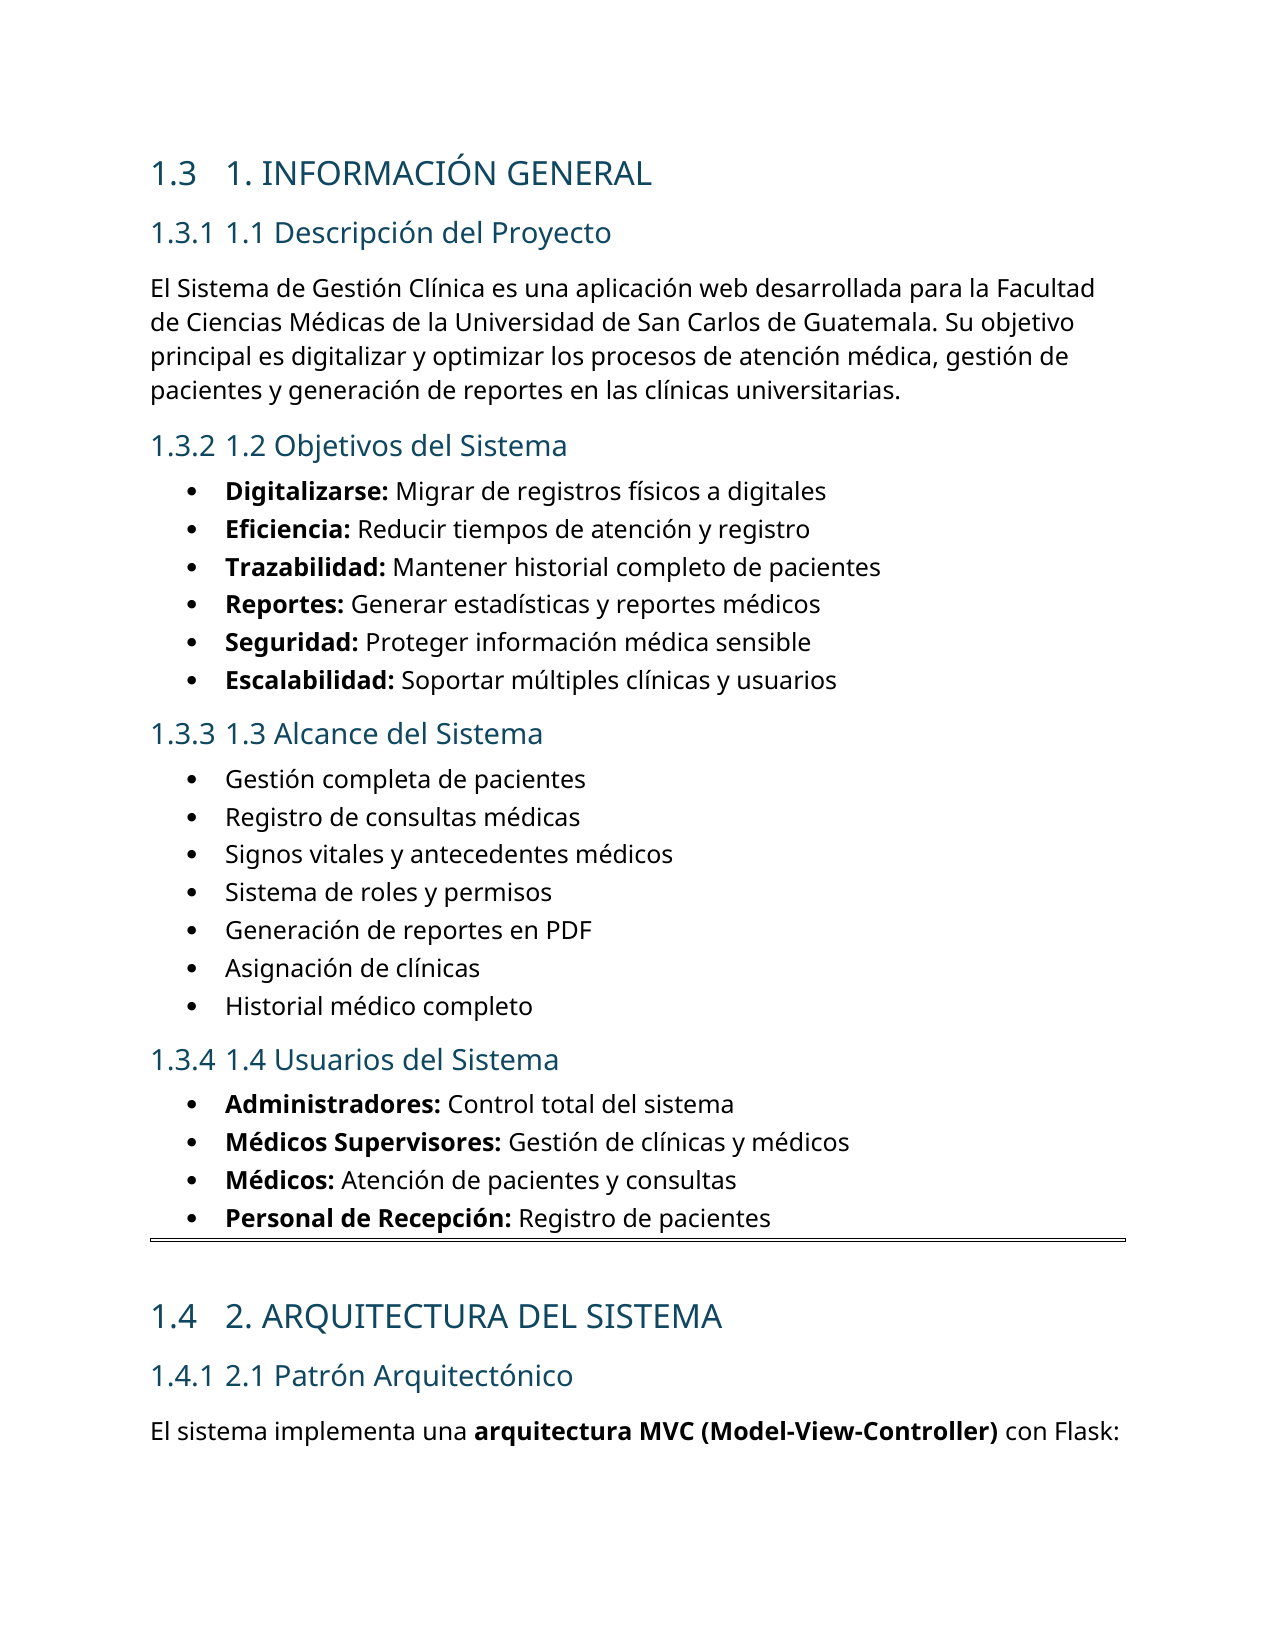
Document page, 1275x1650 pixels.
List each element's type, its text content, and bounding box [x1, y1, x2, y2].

text El Sistema de Gestión Clínica es una aplicación web desarrollada para la Facultad de Ciencias Médicas de la Universidad de San Carlos de Guatemala. Su objetivo principal es digitalizar y optimizar los procesos de atención médica, gestión de pacientes y generación de reportes en las clínicas universitarias. [150, 271, 1125, 407]
list Seguridad: Proteger información médica sensible [187, 625, 1125, 659]
list Reportes: Generar estadísticas y reportes médicos [187, 587, 1125, 621]
list Registro de consultas médicas [187, 799, 1125, 833]
subtitle 1.3 1. INFORMACIÓN GENERAL [150, 150, 1125, 195]
list Médicos: Atención de pacientes y consultas [187, 1163, 1125, 1197]
list Administradores: Control total del sistema [187, 1087, 1125, 1121]
list Escalabilidad: Soportar múltiples clínicas y usuarios [187, 663, 1125, 697]
list Sistema de roles y permisos [187, 875, 1125, 909]
list Historial médico completo [187, 988, 1125, 1022]
list Eficiencia: Reducir tiempos de atención y registro [187, 511, 1125, 545]
subtitle 1.3.4 1.4 Usuarios del Sistema [150, 1039, 1125, 1079]
list Generación de reportes en PDF [187, 913, 1125, 947]
list Digitalizarse: Migrar de registros físicos a digitales [187, 473, 1125, 508]
list Signos vitales y antecedentes médicos [187, 837, 1125, 871]
text El sistema implementa una arquitectura MVC (Model-View-Controller) con Flask: [150, 1414, 1125, 1448]
list Gestión completa de pacientes [187, 761, 1125, 795]
list Trazabilidad: Mantener historial completo de pacientes [187, 549, 1125, 583]
list Asignación de clínicas [187, 950, 1125, 984]
list Personal de Recepción: Registro de pacientes [187, 1200, 1125, 1234]
subtitle 1.3.2 1.2 Objetivos del Sistema [150, 426, 1125, 465]
subtitle 1.3.3 1.3 Alcance del Sistema [150, 713, 1125, 753]
list Médicos Supervisores: Gestión de clínicas y médicos [187, 1125, 1125, 1159]
subtitle 1.4 2. ARQUITECTURA DEL SISTEMA [150, 1293, 1125, 1338]
subtitle 1.3.1 1.1 Descripción del Proyecto [150, 212, 1125, 252]
subtitle 1.4.1 2.1 Patrón Arquitectónico [150, 1355, 1125, 1395]
